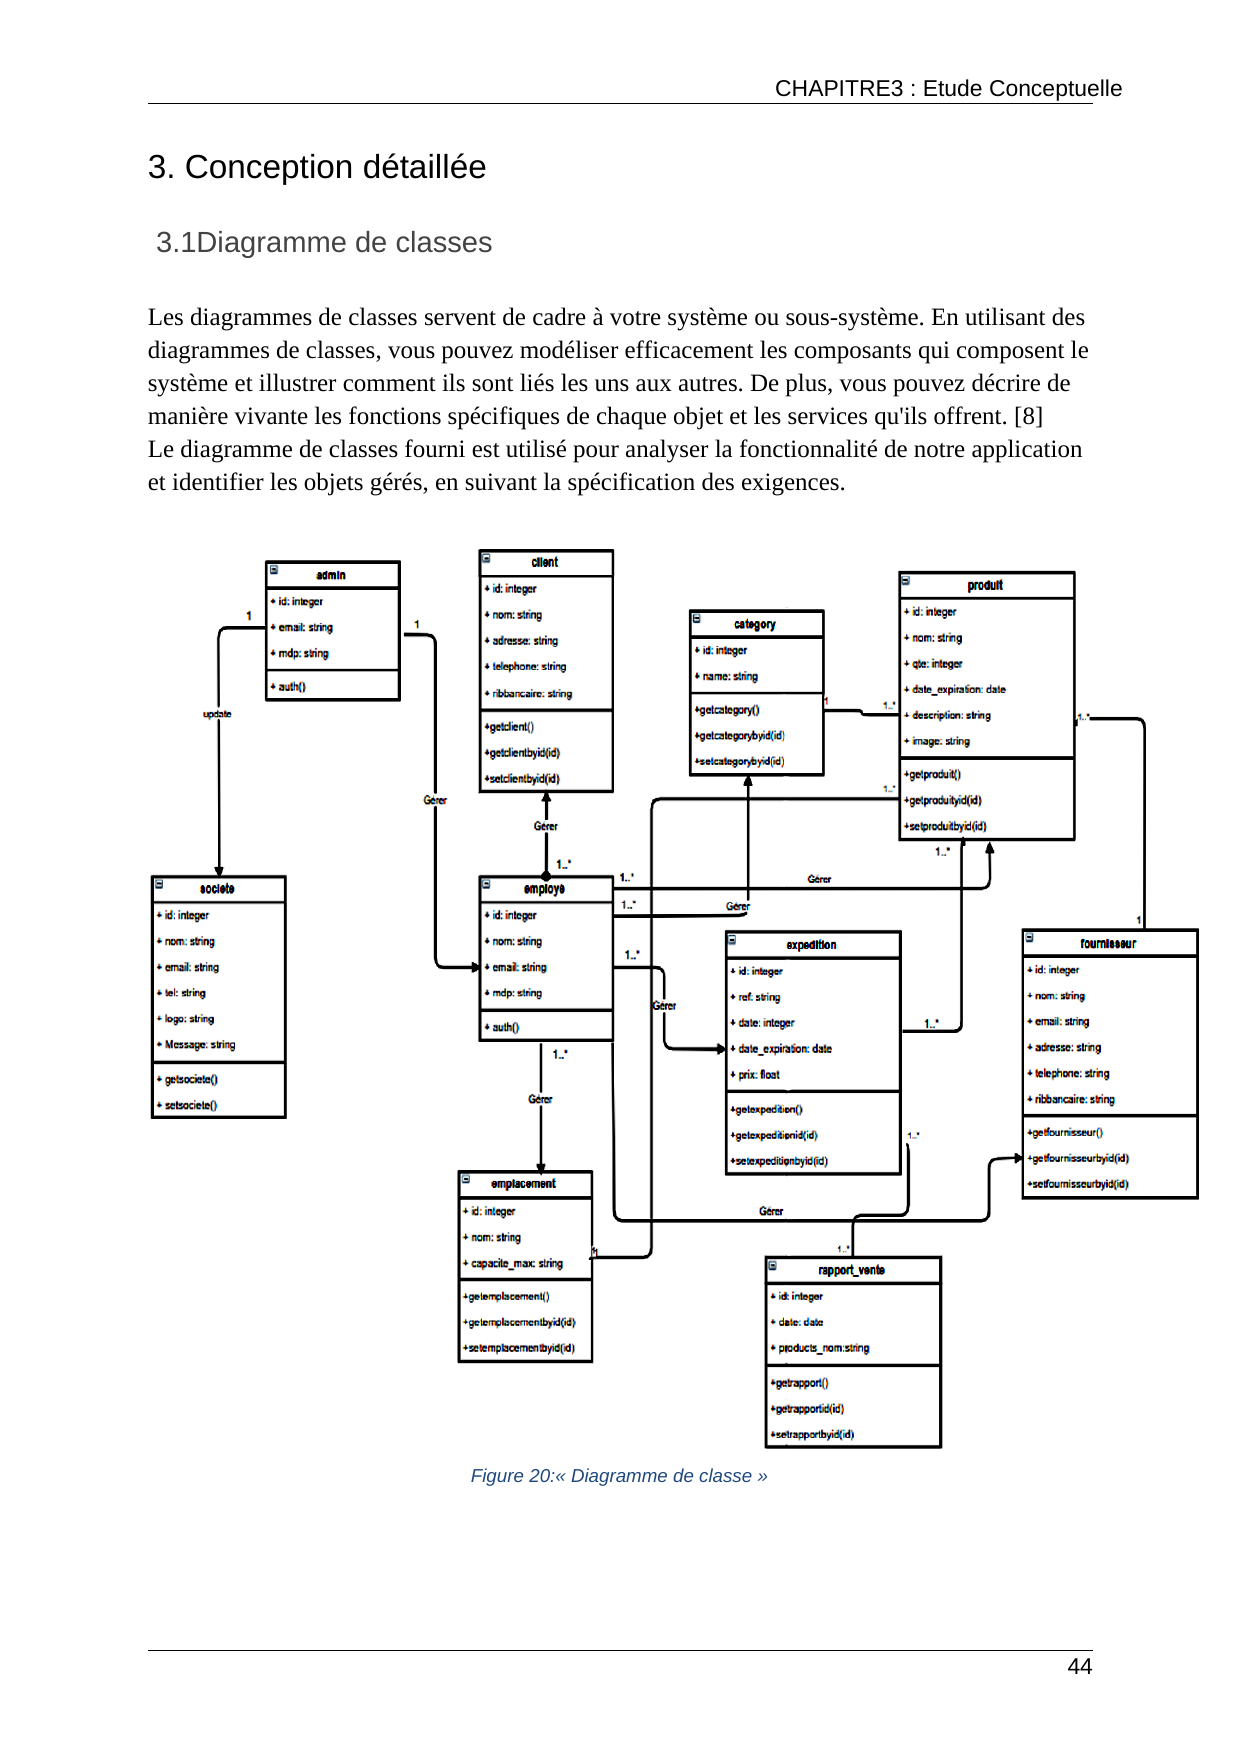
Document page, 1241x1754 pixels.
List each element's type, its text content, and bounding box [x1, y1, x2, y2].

text Figure 20:« Diagramme de classe » [148, 1465, 1093, 1486]
text Les diagrammes de classes servent de cadre à votre système ou sous-système. En utilisant des diagrammes de classes, vous pouvez modéliser efficacement les composants qui composent le système et illustrer comment ils sont liés les uns aux autres. De plus, vous pouvez décrire de manière vivante les fonctions spécifiques de chaque objet et les services qu'ils offrent. [8] [148, 302, 1093, 430]
picture [147, 530, 1205, 1461]
text Le diagramme de classes fourni est utilisé pour analyser la fonctionnalité de notre application et identifier les objets gérés, en suivant la spécification des exigences. [148, 434, 1093, 496]
subtitle 3. Conception détaillée [148, 148, 1093, 186]
subtitle 3.1Diagramme de classes [148, 225, 1093, 259]
